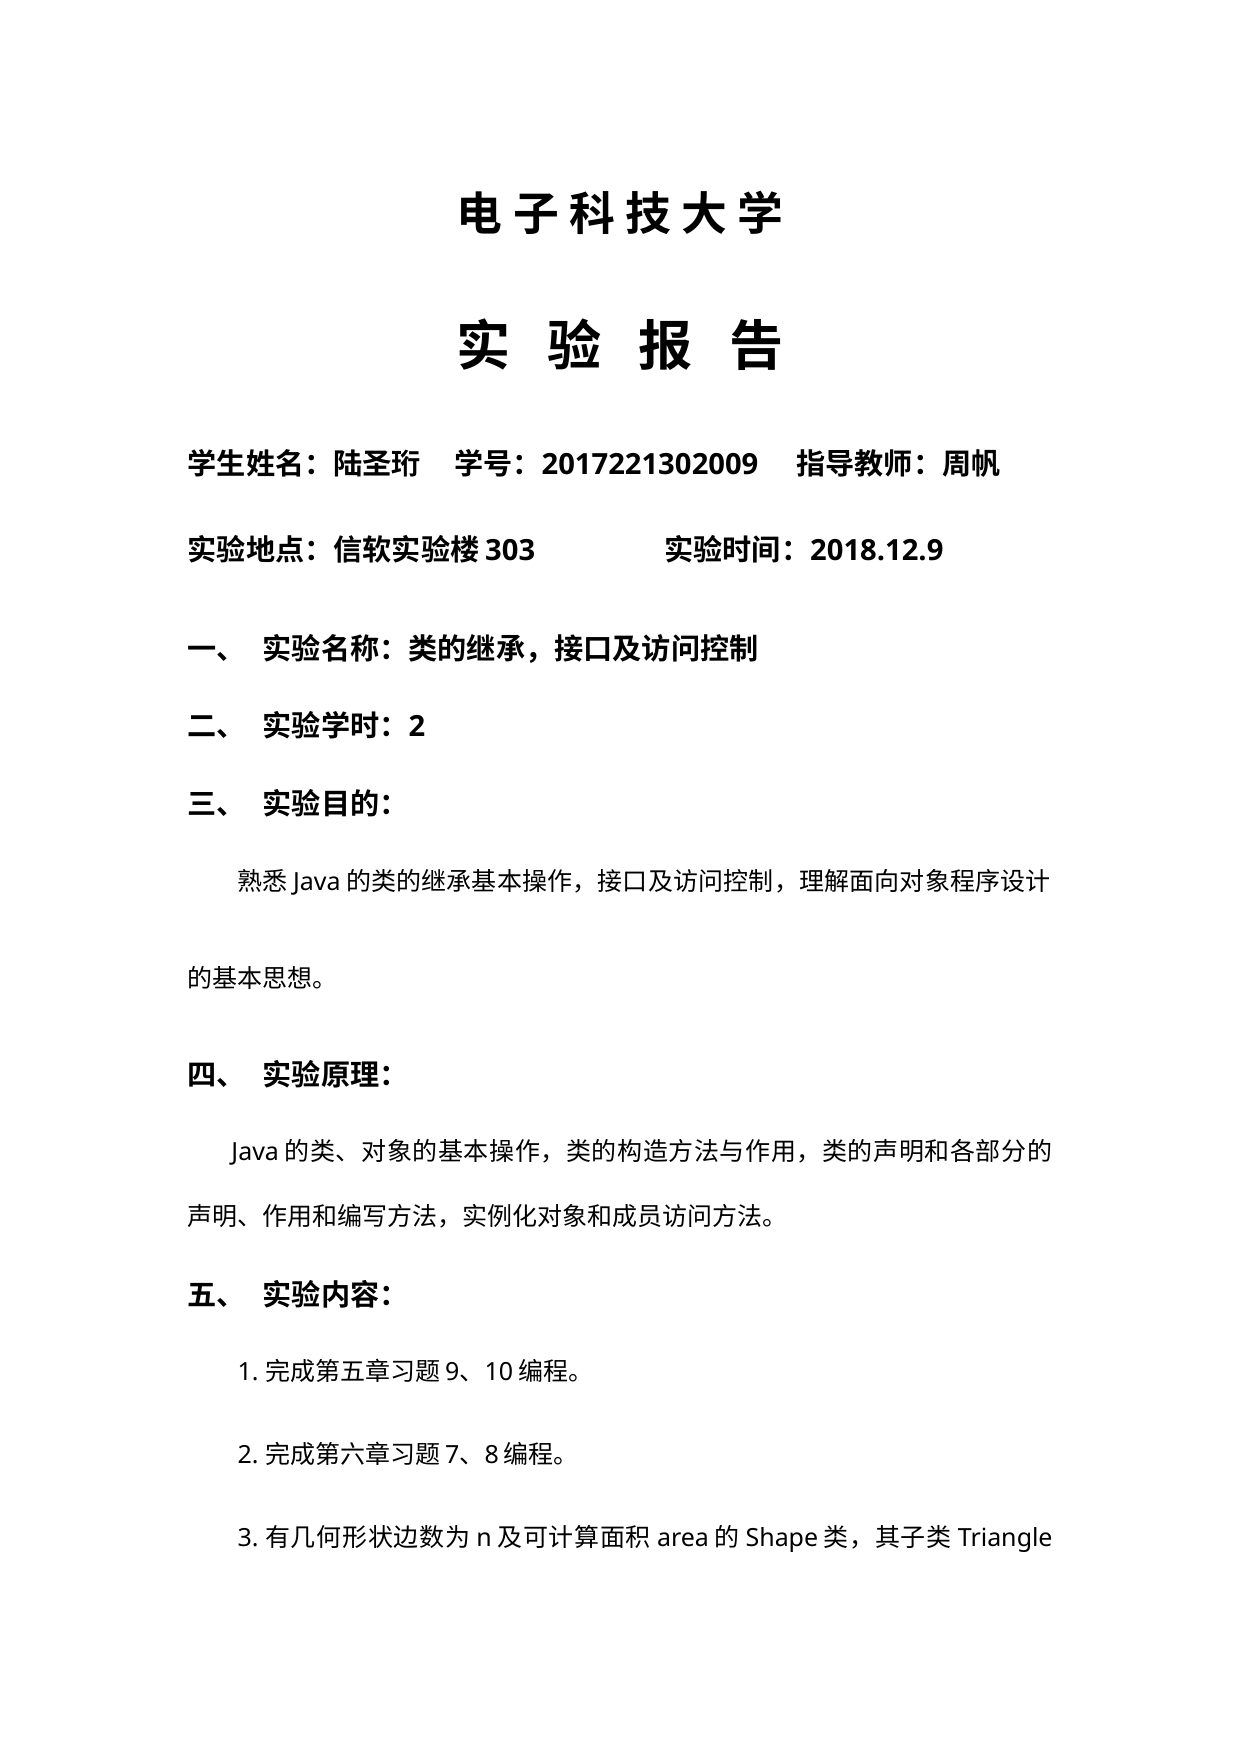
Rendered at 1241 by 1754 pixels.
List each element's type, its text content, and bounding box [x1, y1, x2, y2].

list 完成第五章习题9、10编程。 [187, 1337, 1053, 1402]
list 实验目的： [187, 769, 1053, 834]
list 实验名称：类的继承，接口及访问控制 [187, 614, 1053, 679]
text 学生姓名：陆圣珩 学号：2017221302009 指导教师：周帆 [187, 429, 1053, 494]
list 实验内容： [187, 1260, 1053, 1325]
text Java的类、对象的基本操作，类的构造方法与作用，类的声明和各部分的声明、作用和编写方法，实例化对象和成员访问方法。 [187, 1117, 1053, 1247]
list 实验学时：2 [187, 692, 1053, 757]
list 完成第六章习题7、8编程。 [187, 1420, 1053, 1485]
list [187, 1503, 1053, 1568]
text 实验地点：信软实验楼303 实验时间：2018.12.9 [187, 515, 1053, 580]
text 电 子 科 技 大 学 [187, 162, 1053, 259]
list 实验原理： [187, 1040, 1053, 1105]
text 熟悉Java的类的继承基本操作，接口及访问控制，理解面向对象程序设计的基本思想。 [187, 847, 1053, 1009]
text 实 验 报 告 [187, 293, 1053, 390]
